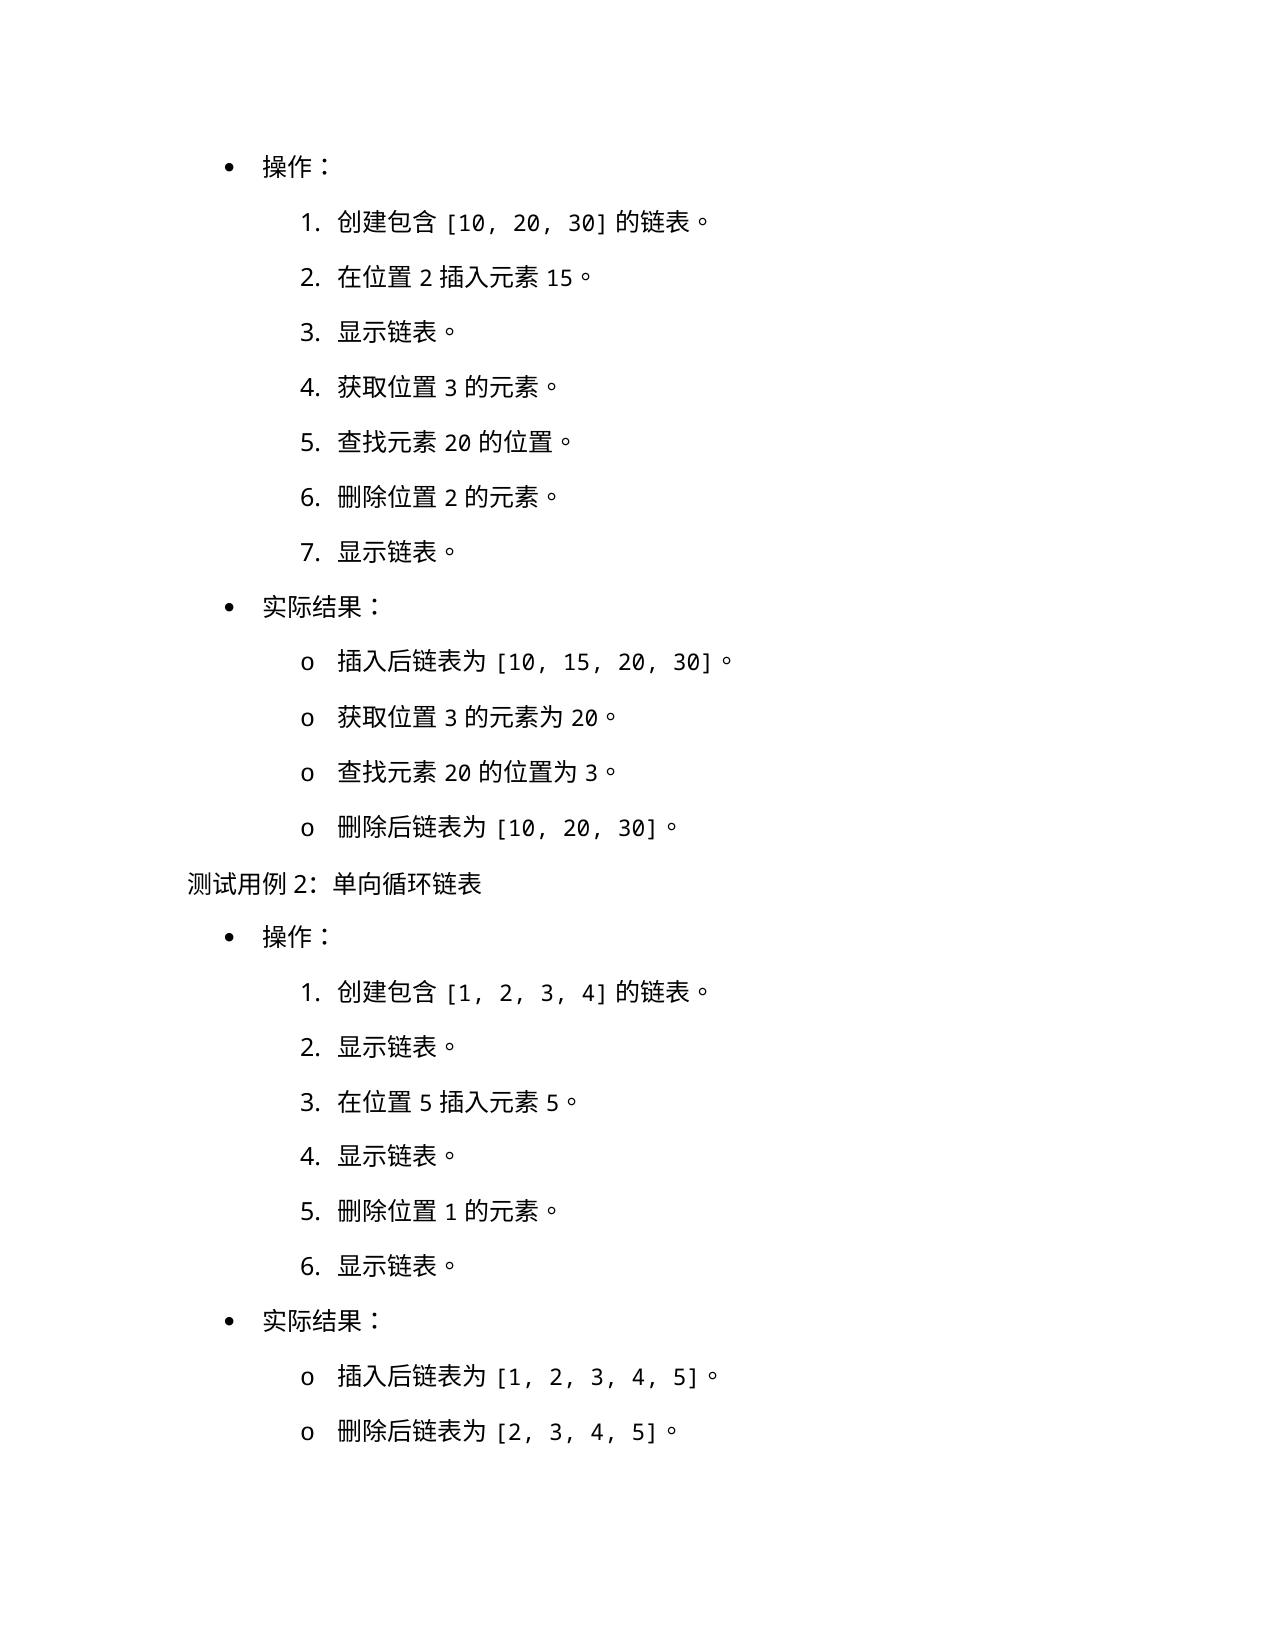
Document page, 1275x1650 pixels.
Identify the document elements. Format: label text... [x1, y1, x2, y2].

list 删除位置 2 的元素。 [300, 479, 1087, 513]
list 创建包含 [1, 2, 3, 4] 的链表。 [300, 974, 1087, 1008]
list 删除后链表为 [10, 20, 30]。 [300, 809, 1087, 844]
list 插入后链表为 [10, 15, 20, 30]。 [300, 644, 1087, 678]
list 显示链表。 [300, 534, 1087, 568]
list 显示链表。 [300, 1139, 1087, 1173]
list 显示链表。 [300, 1029, 1087, 1063]
list 删除位置 1 的元素。 [300, 1194, 1087, 1228]
list 实际结果： [225, 589, 1087, 623]
list 插入后链表为 [1, 2, 3, 4, 5]。 [300, 1359, 1087, 1393]
list 删除后链表为 [2, 3, 4, 5]。 [300, 1414, 1087, 1448]
list 查找元素 20 的位置为 3。 [300, 754, 1087, 788]
list 实际结果： [225, 1304, 1087, 1338]
list 查找元素 20 的位置。 [300, 424, 1087, 458]
list 创建包含 [10, 20, 30] 的链表。 [300, 205, 1087, 239]
list 获取位置 3 的元素为 20。 [300, 699, 1087, 733]
list 操作： [225, 150, 1087, 184]
list 在位置 5 插入元素 5。 [300, 1084, 1087, 1118]
list 在位置 2 插入元素 15。 [300, 260, 1087, 294]
text 测试用例 2：单向循环链表 [187, 864, 1087, 901]
list 显示链表。 [300, 315, 1087, 349]
list 获取位置 3 的元素。 [300, 369, 1087, 404]
list 显示链表。 [300, 1249, 1087, 1283]
list 操作： [225, 919, 1087, 953]
